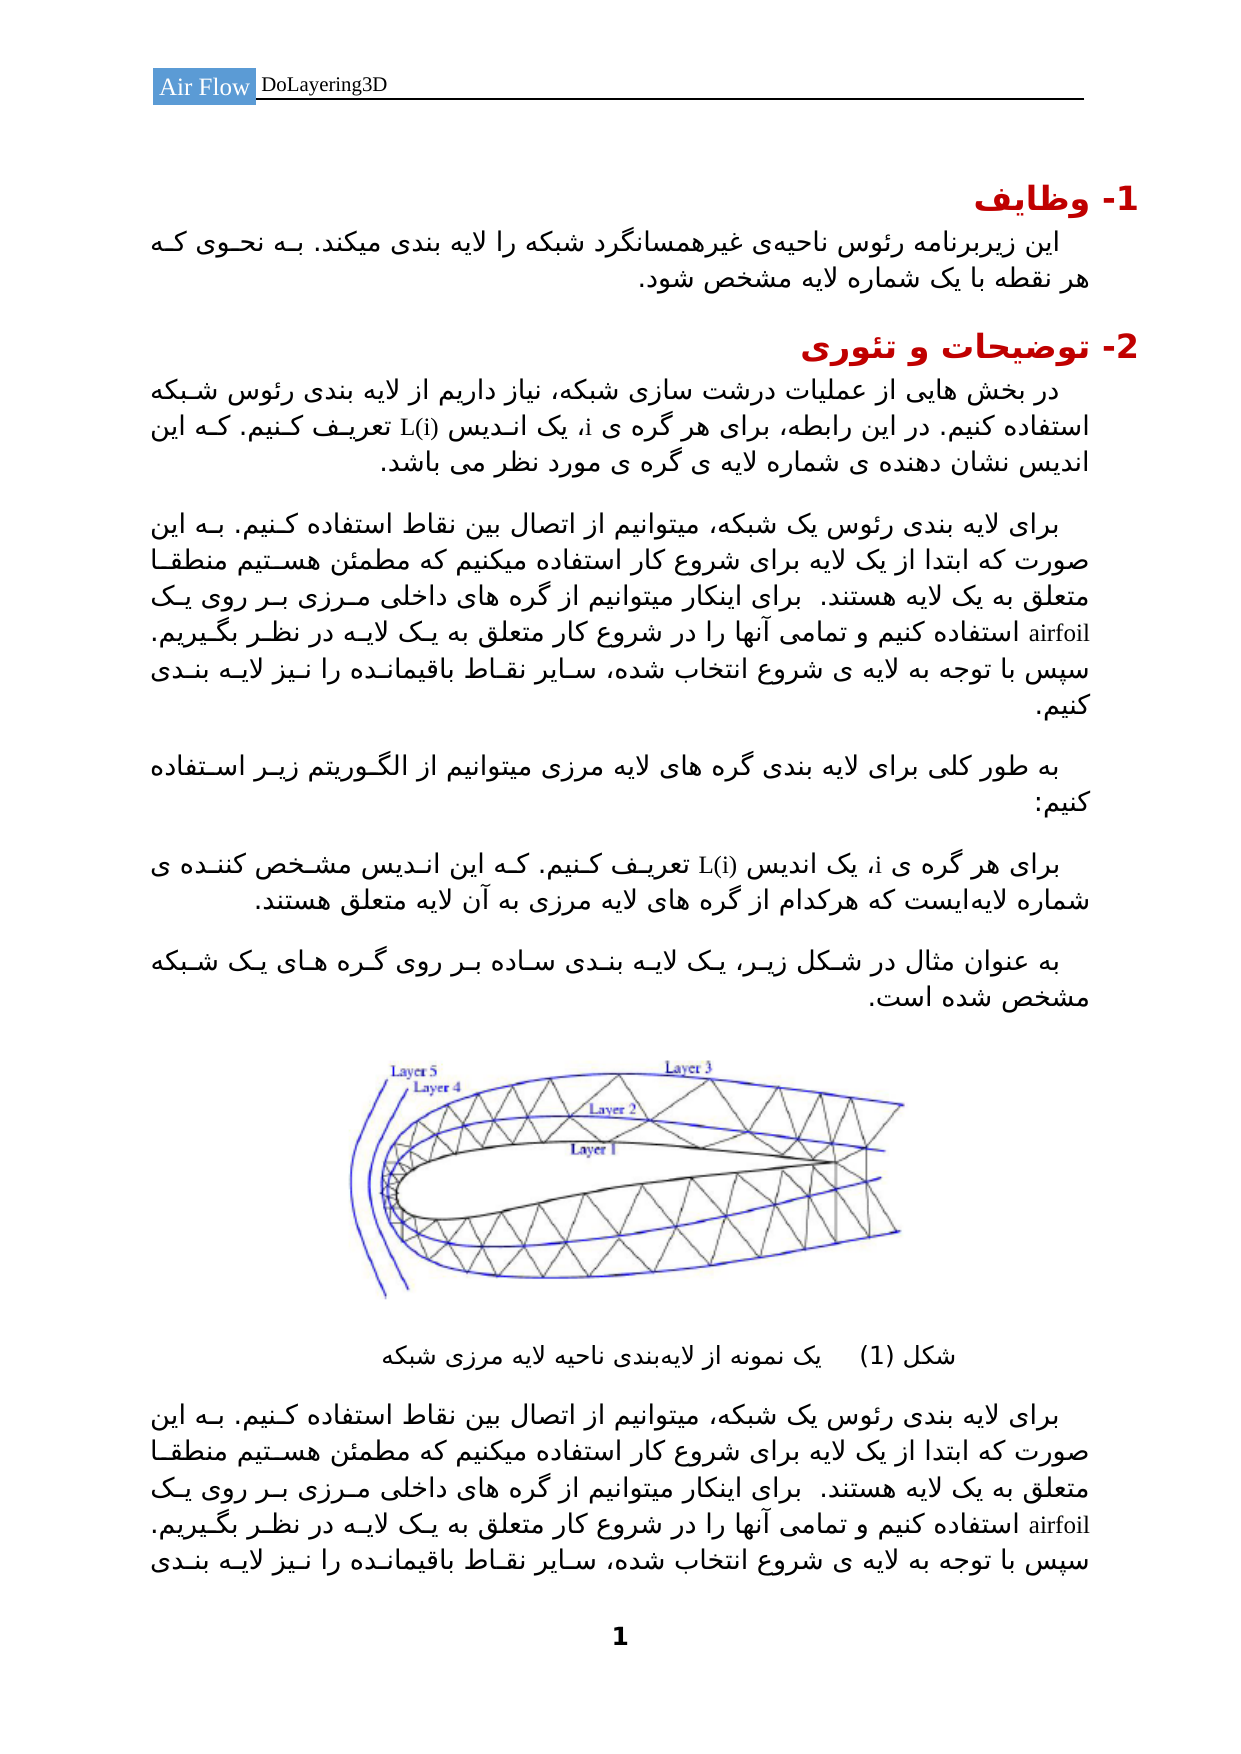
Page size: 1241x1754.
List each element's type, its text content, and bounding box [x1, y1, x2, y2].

picture [299, 1042, 941, 1323]
text توضیحات و تئوری [150, 327, 1090, 366]
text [150, 1399, 1090, 1576]
text یک نمونه از لایه‌بندی ناحیه لایه مرزی شبکه [150, 1341, 1090, 1370]
text برای هر گره ی i، یک اندیس L(i) تعریف کنیم. که این اندیس مشخص کننده ی شماره لایه‌ایست که هرکدام از گره های لایه مرزی به آن لایه متعلق هستند. [150, 848, 1090, 916]
text به عنوان مثال در شکل زیر، یک لایه بندی ساده بر روی گره های یک شبکه مشخص شده است. [150, 945, 1090, 1013]
text وظایف [150, 179, 1090, 218]
text در بخش هایی از عملیات درشت سازی شبکه، نیاز داریم از لایه بندی رئوس شبکه استفاده کنیم. در این رابطه، برای هر گره ی i، یک اندیس L(i) تعریف کنیم. که این اندیس نشان دهنده ی شماره لایه ی گره ی مورد نظر می باشد. [150, 374, 1090, 478]
text این زیربرنامه رئوس ناحیه‌ی غیرهمسانگرد شبکه را لایه بندی میکند. به نحوی که هر نقطه با یک شماره لایه مشخص شود. [150, 226, 1090, 294]
text به طور کلی برای لایه بندی گره های لایه مرزی میتوانیم از الگوریتم زیر استفاده کنیم: [150, 750, 1090, 818]
